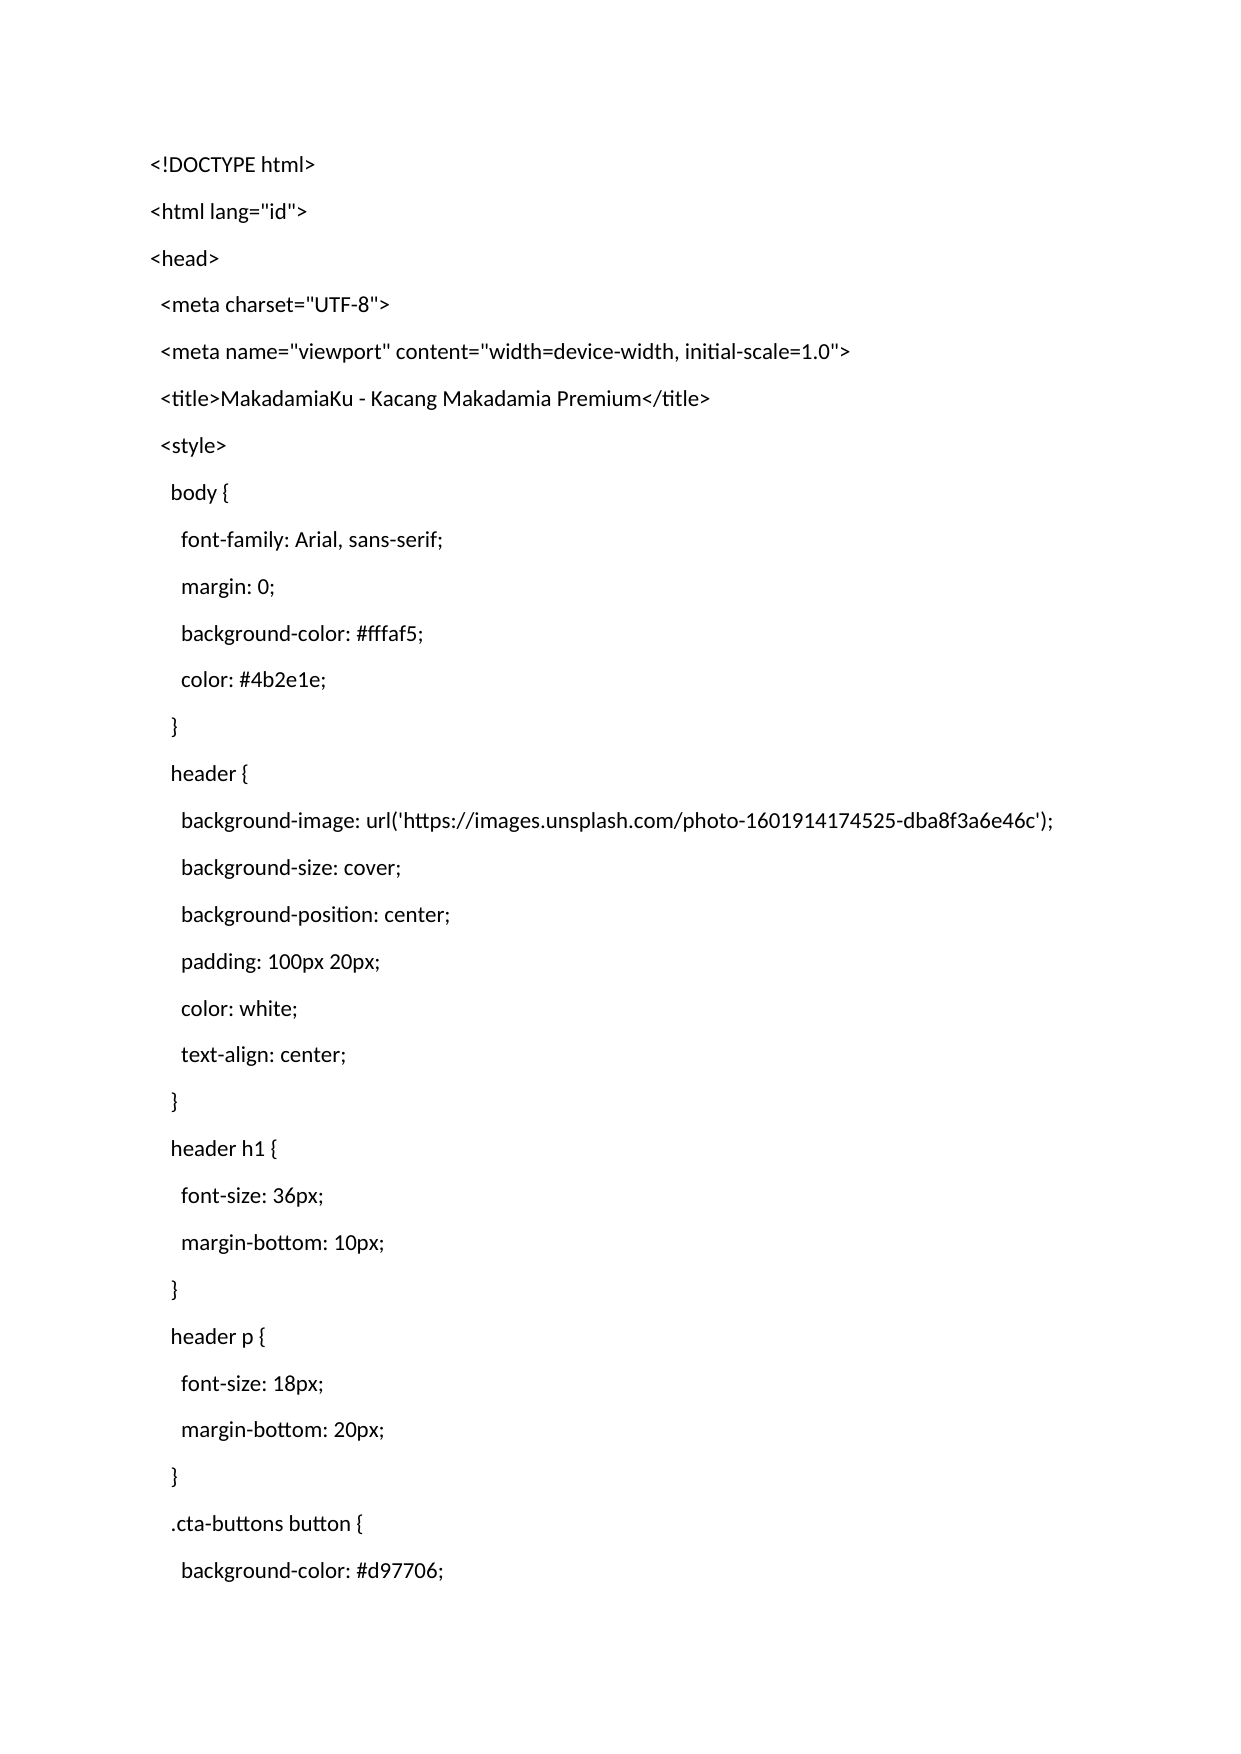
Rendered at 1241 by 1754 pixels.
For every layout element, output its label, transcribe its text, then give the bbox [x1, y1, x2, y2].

text background-size: cover; [150, 853, 1090, 881]
text } [150, 712, 1090, 741]
text <!DOCTYPE html> [150, 150, 1090, 178]
text background-position: center; [150, 900, 1090, 928]
text header h1 { [150, 1134, 1090, 1162]
text <html lang="id"> [150, 197, 1090, 225]
text body { [150, 478, 1090, 506]
text color: #4b2e1e; [150, 666, 1090, 694]
text <meta name="viewport" content="width=device-width, initial-scale=1.0"> [150, 337, 1090, 366]
text margin-bottom: 10px; [150, 1228, 1090, 1256]
text padding: 100px 20px; [150, 947, 1090, 975]
text header { [150, 759, 1090, 787]
text margin: 0; [150, 572, 1090, 600]
text color: white; [150, 994, 1090, 1022]
text font-family: Arial, sans-serif; [150, 525, 1090, 553]
text text-align: center; [150, 1041, 1090, 1069]
text <title>MakadamiaKu - Kacang Makadamia Premium</title> [150, 384, 1090, 412]
text <meta charset="UTF-8"> [150, 291, 1090, 319]
text <head> [150, 244, 1090, 272]
text header p { [150, 1322, 1090, 1350]
text <style> [150, 431, 1090, 459]
text background-color: #fffaf5; [150, 619, 1090, 647]
text background-color: #d97706; [150, 1556, 1090, 1584]
text .cta-buttons button { [150, 1509, 1090, 1537]
text margin-bottom: 20px; [150, 1416, 1090, 1444]
text } [150, 1087, 1090, 1116]
text background-image: url('https://images.unsplash.com/photo-1601914174525-dba8f3a6e46c'); [150, 806, 1090, 834]
text font-size: 36px; [150, 1181, 1090, 1209]
text } [150, 1462, 1090, 1491]
text font-size: 18px; [150, 1369, 1090, 1397]
text } [150, 1275, 1090, 1303]
